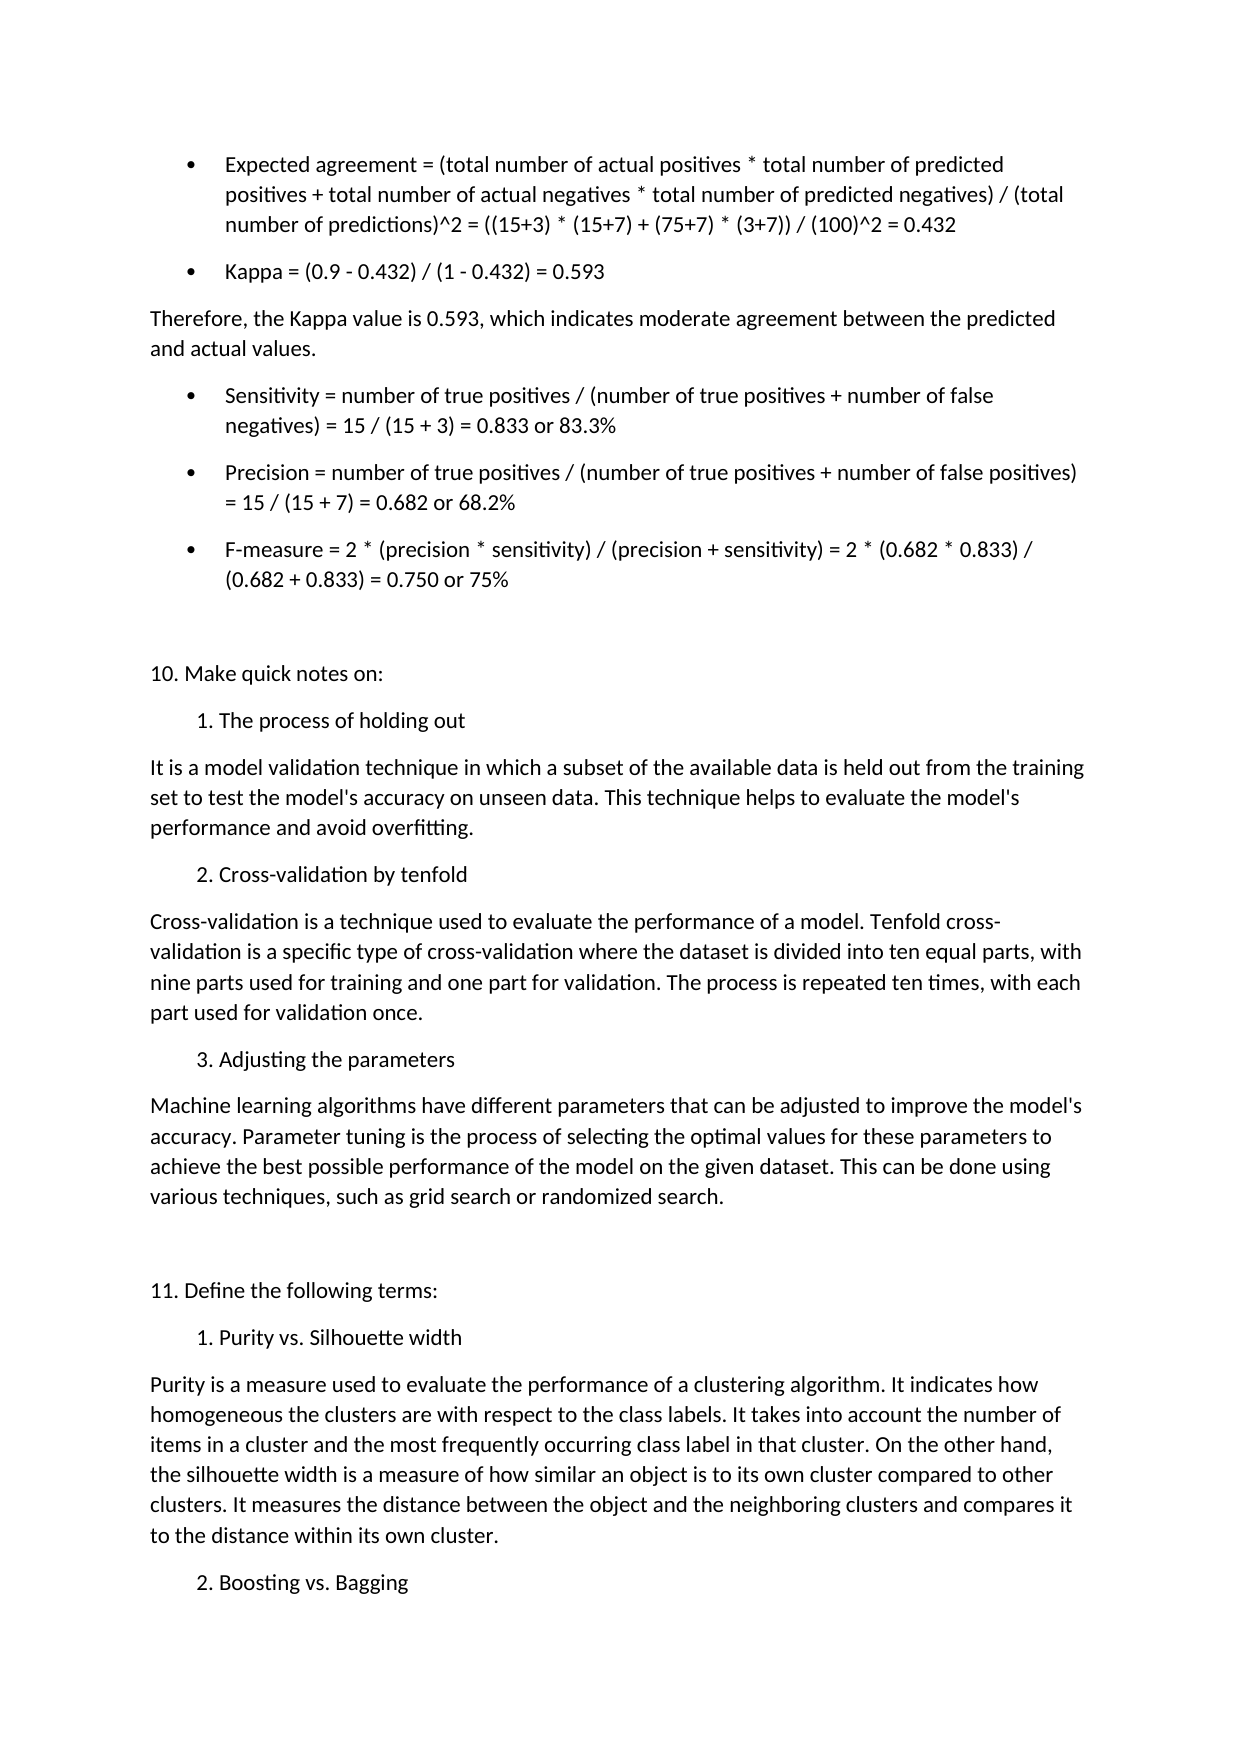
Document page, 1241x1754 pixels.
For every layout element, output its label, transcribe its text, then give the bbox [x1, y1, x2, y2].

text Machine learning algorithms have different parameters that can be adjusted to improve the model's accuracy. Parameter tuning is the process of selecting the optimal values for these parameters to achieve the best possible performance of the model on the given dataset. This can be done using various techniques, such as grid search or randomized search. [150, 1092, 1090, 1210]
text 2. Boosting vs. Bagging [150, 1568, 1090, 1596]
text 3. Adjusting the parameters [150, 1045, 1090, 1073]
text 1. Purity vs. Silhouette width [150, 1323, 1090, 1351]
text 11. Define the following terms: [150, 1276, 1090, 1304]
list Sensitivity = number of true positives / (number of true positives + number of false negatives) = 15 / (15 + 3) = 0.833 or 83.3% [187, 381, 1090, 439]
list Precision = number of true positives / (number of true positives + number of false positives) = 15 / (15 + 7) = 0.682 or 68.2% [187, 458, 1090, 517]
text 2. Cross-validation by tenfold [150, 860, 1090, 888]
list F-measure = 2 * (precision * sensitivity) / (precision + sensitivity) = 2 * (0.682 * 0.833) / (0.682 + 0.833) = 0.750 or 75% [187, 535, 1090, 594]
text It is a model validation technique in which a subset of the available data is held out from the training set to test the model's accuracy on unseen data. This technique helps to evaluate the model's performance and avoid overfitting. [150, 753, 1090, 842]
text Cross-validation is a technique used to evaluate the performance of a model. Tenfold cross-validation is a specific type of cross-validation where the dataset is divided into ten equal parts, with nine parts used for training and one part for validation. The process is repeated ten times, with each part used for validation once. [150, 907, 1090, 1026]
text Purity is a measure used to evaluate the performance of a clustering algorithm. It indicates how homogeneous the clusters are with respect to the class labels. It takes into account the number of items in a cluster and the most frequently occurring class label in that cluster. On the other hand, the silhouette width is a measure of how similar an object is to its own cluster compared to other clusters. It measures the distance between the object and the neighboring clusters and compares it to the distance within its own cluster. [150, 1370, 1090, 1549]
text 1. The process of holding out [150, 706, 1090, 734]
text Therefore, the Kappa value is 0.593, which indicates moderate agreement between the predicted and actual values. [150, 304, 1090, 362]
list Expected agreement = (total number of actual positives * total number of predicted positives + total number of actual negatives * total number of predicted negatives) / (total number of predictions)^2 = ((15+3) * (15+7) + (75+7) * (3+7)) / (100)^2 = 0.432 [187, 150, 1090, 238]
list Kappa = (0.9 - 0.432) / (1 - 0.432) = 0.593 [187, 257, 1090, 285]
text 10. Make quick notes on: [150, 659, 1090, 687]
